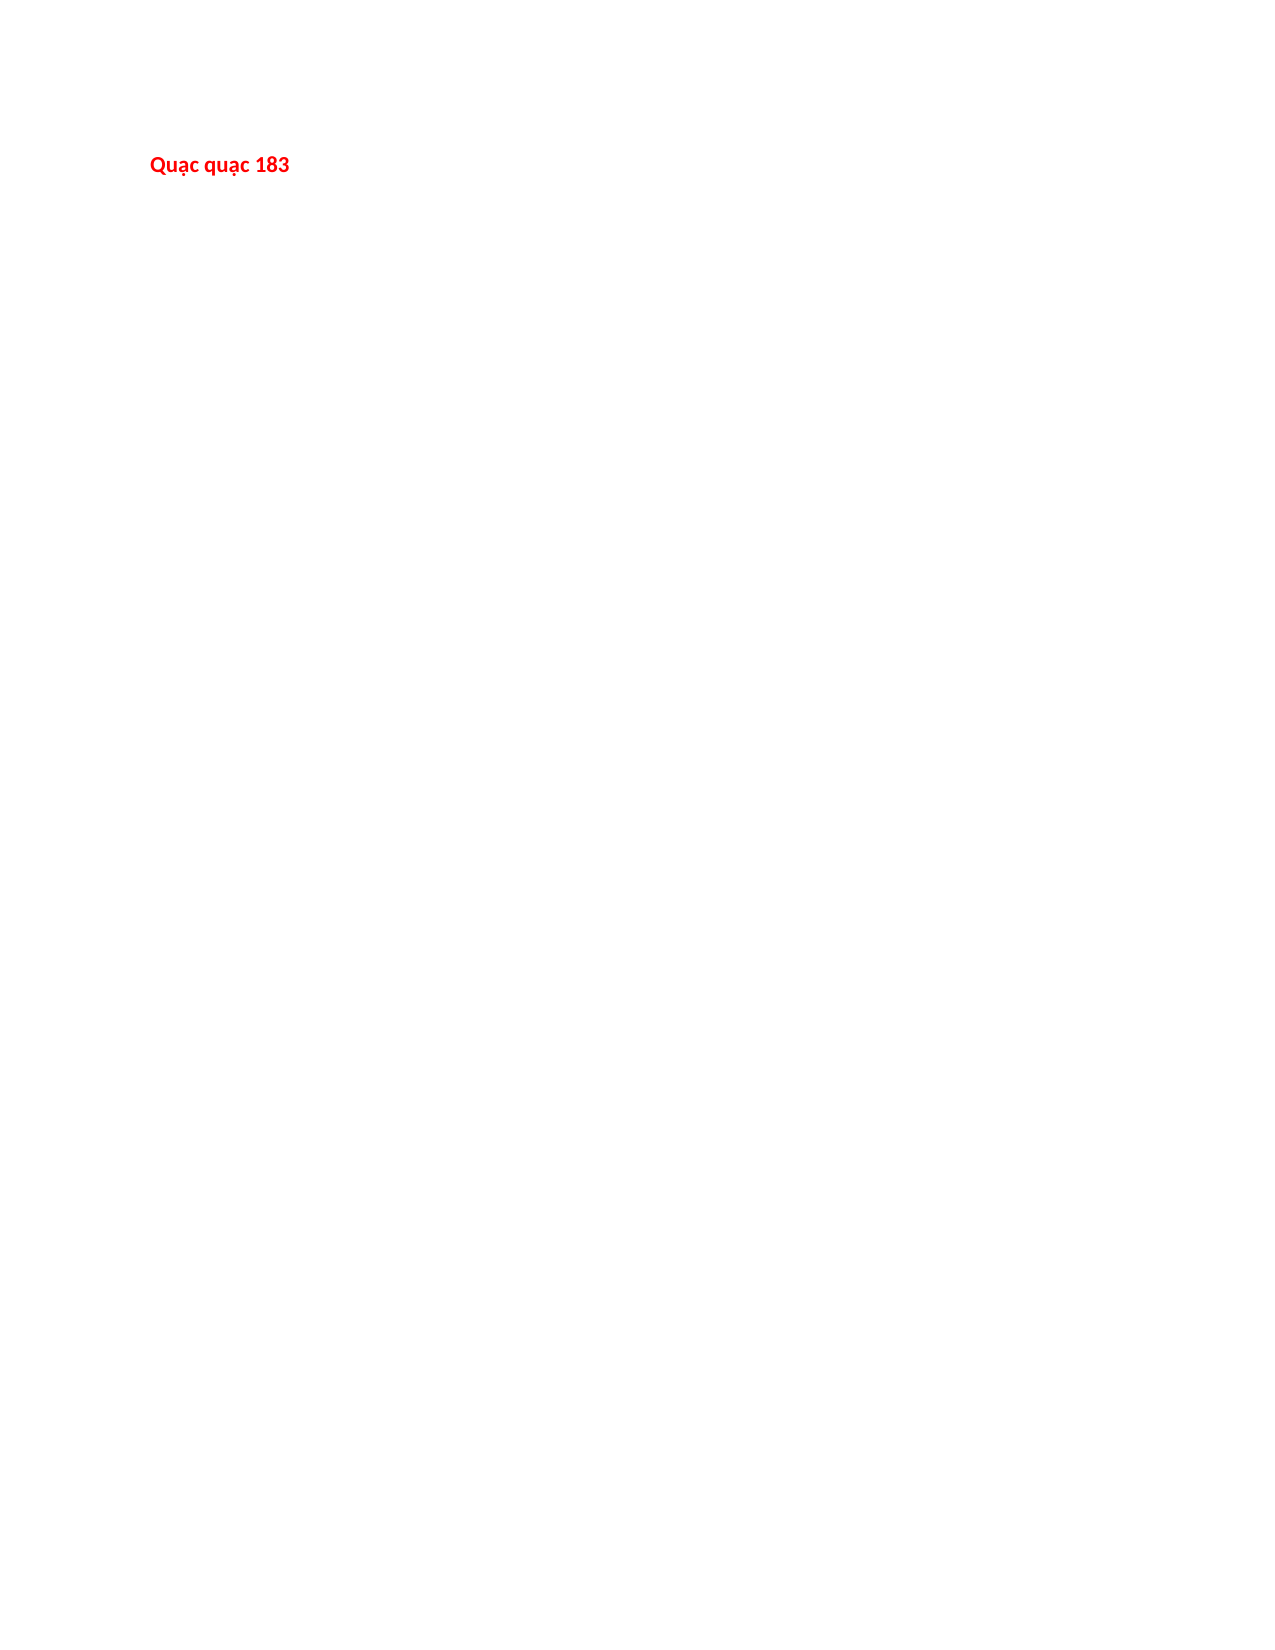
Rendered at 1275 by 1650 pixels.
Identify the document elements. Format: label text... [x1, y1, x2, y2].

text Quạc quạc 183 [150, 150, 1125, 178]
